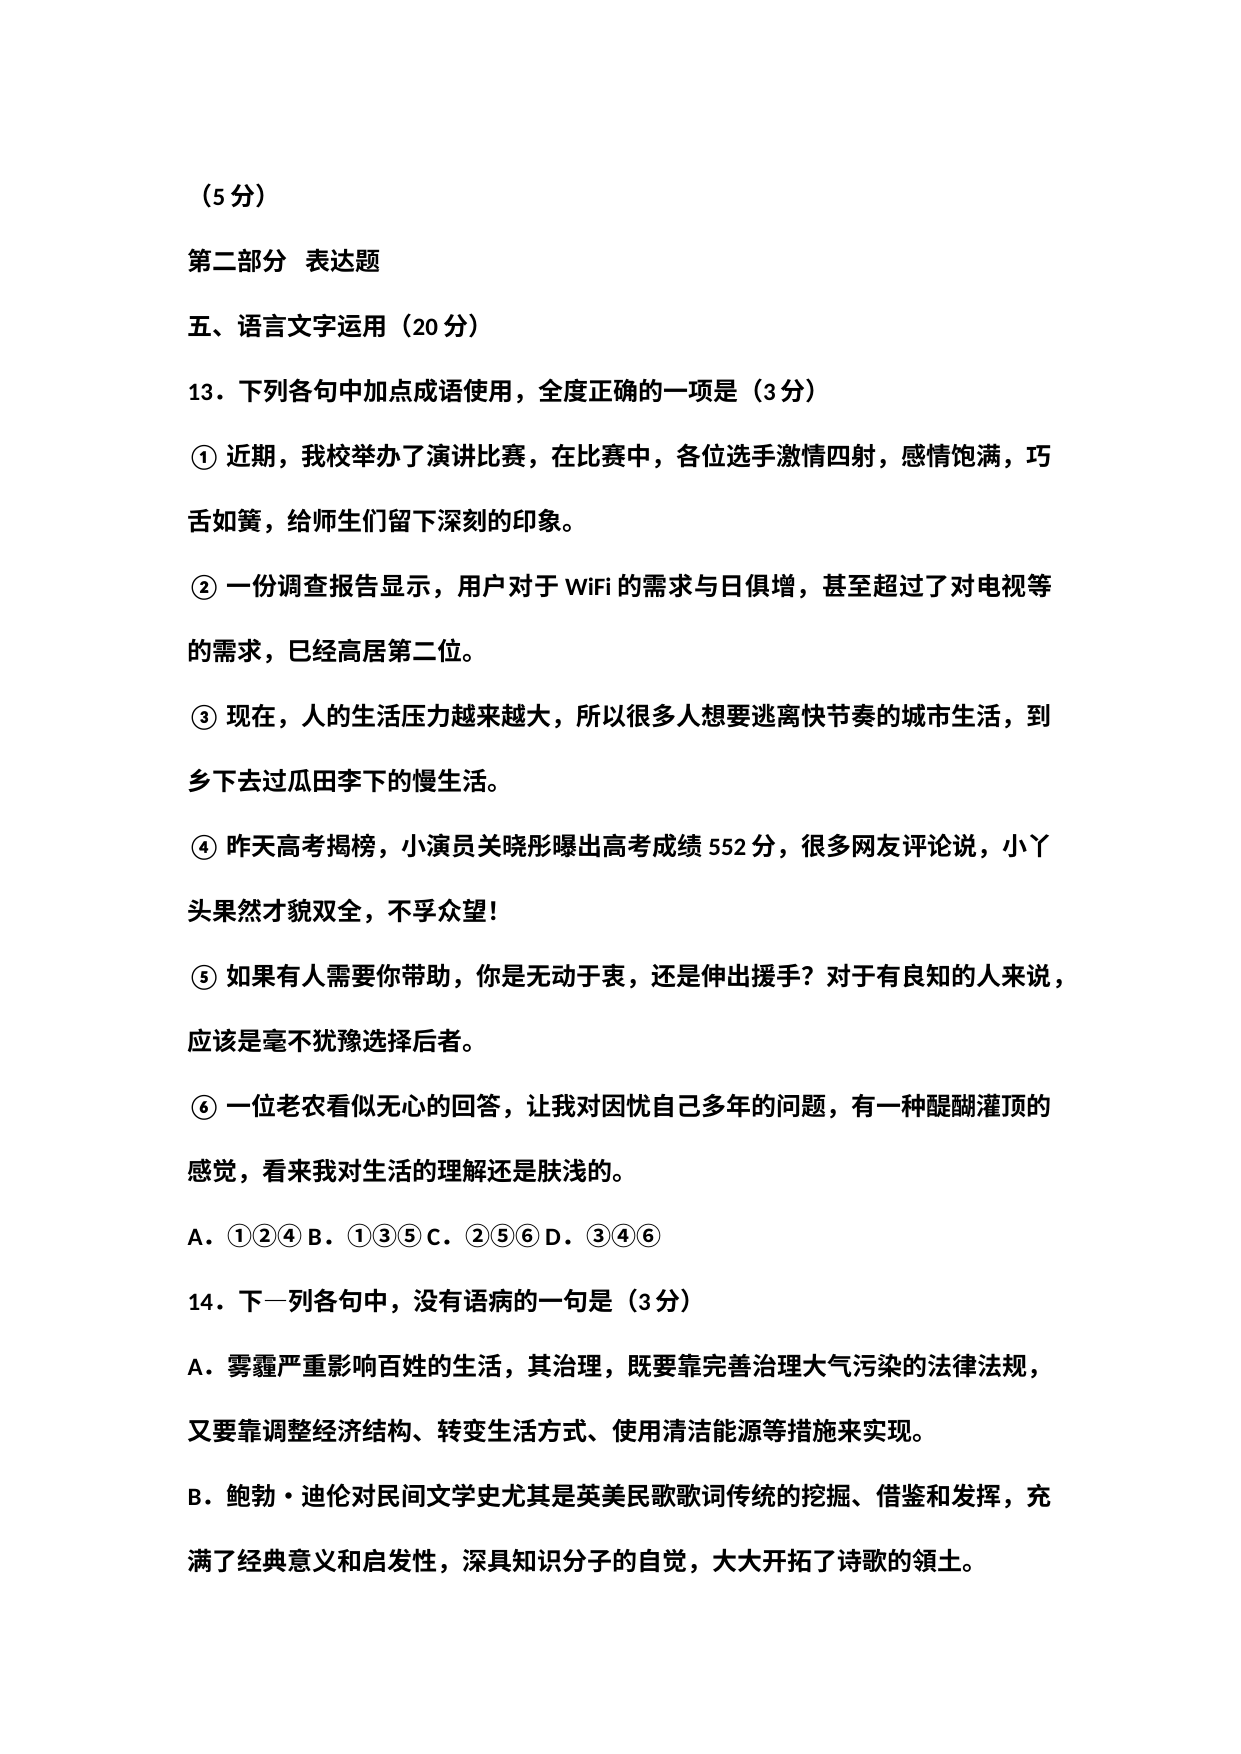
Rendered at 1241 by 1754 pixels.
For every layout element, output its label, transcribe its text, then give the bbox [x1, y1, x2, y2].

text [187, 162, 1053, 227]
text 13．下列各句中加点成语使用，全度正确的一项是（3分） [187, 357, 1053, 422]
text ②一份调查报告显示，用户对于WiFi的需求与日俱增，甚至超过了对电视等的需求，巳经高居第二位。 [187, 552, 1053, 682]
text ①近期，我校举办了演讲比赛，在比赛中，各位选手激情四射，感情饱满，巧舌如簧，给师生们留下深刻的印象。 [187, 422, 1053, 552]
text ④昨天高考揭榜，小演员关晓彤曝出高考成绩552分，很多网友评论说，小丫头果然才貌双全，不孚众望！ [187, 812, 1053, 942]
text A．雾霾严重影响百姓的生活，其治理，既要靠完善治理大气污染的法律法规，又要靠调整经济结构、转变生活方式、使用清洁能源等措施来实现。 [187, 1332, 1053, 1462]
text A．①②④B．①③⑤C．②⑤⑥D．③④⑥ [187, 1202, 1053, 1267]
text 五、语言文字运用（20分） [187, 292, 1053, 357]
text 第二部分 表达题 [187, 227, 1053, 292]
text ⑥一位老农看似无心的回答，让我对因忧自己多年的问题，有一种醍醐灌顶的感觉，看来我对生活的理解还是肤浅的。 [187, 1072, 1053, 1202]
text B．鲍勃•迪伦对民间文学史尤其是英美民歌歌词传统的挖掘、借鉴和发挥，充满了经典意义和启发性，深具知识分子的自觉，大大开拓了诗歌的領土。 [187, 1462, 1053, 1592]
text ③现在，人的生活压力越来越大，所以很多人想要逃离快节奏的城市生活，到乡下去过瓜田李下的慢生活。 [187, 682, 1053, 812]
text 14．下—列各句中，没有语病的一句是（3分） [187, 1267, 1053, 1332]
text ⑤如果有人需要你带助，你是无动于衷，还是伸出援手？对于有良知的人来说，应该是毫不犹豫选择后者。 [187, 942, 1053, 1072]
